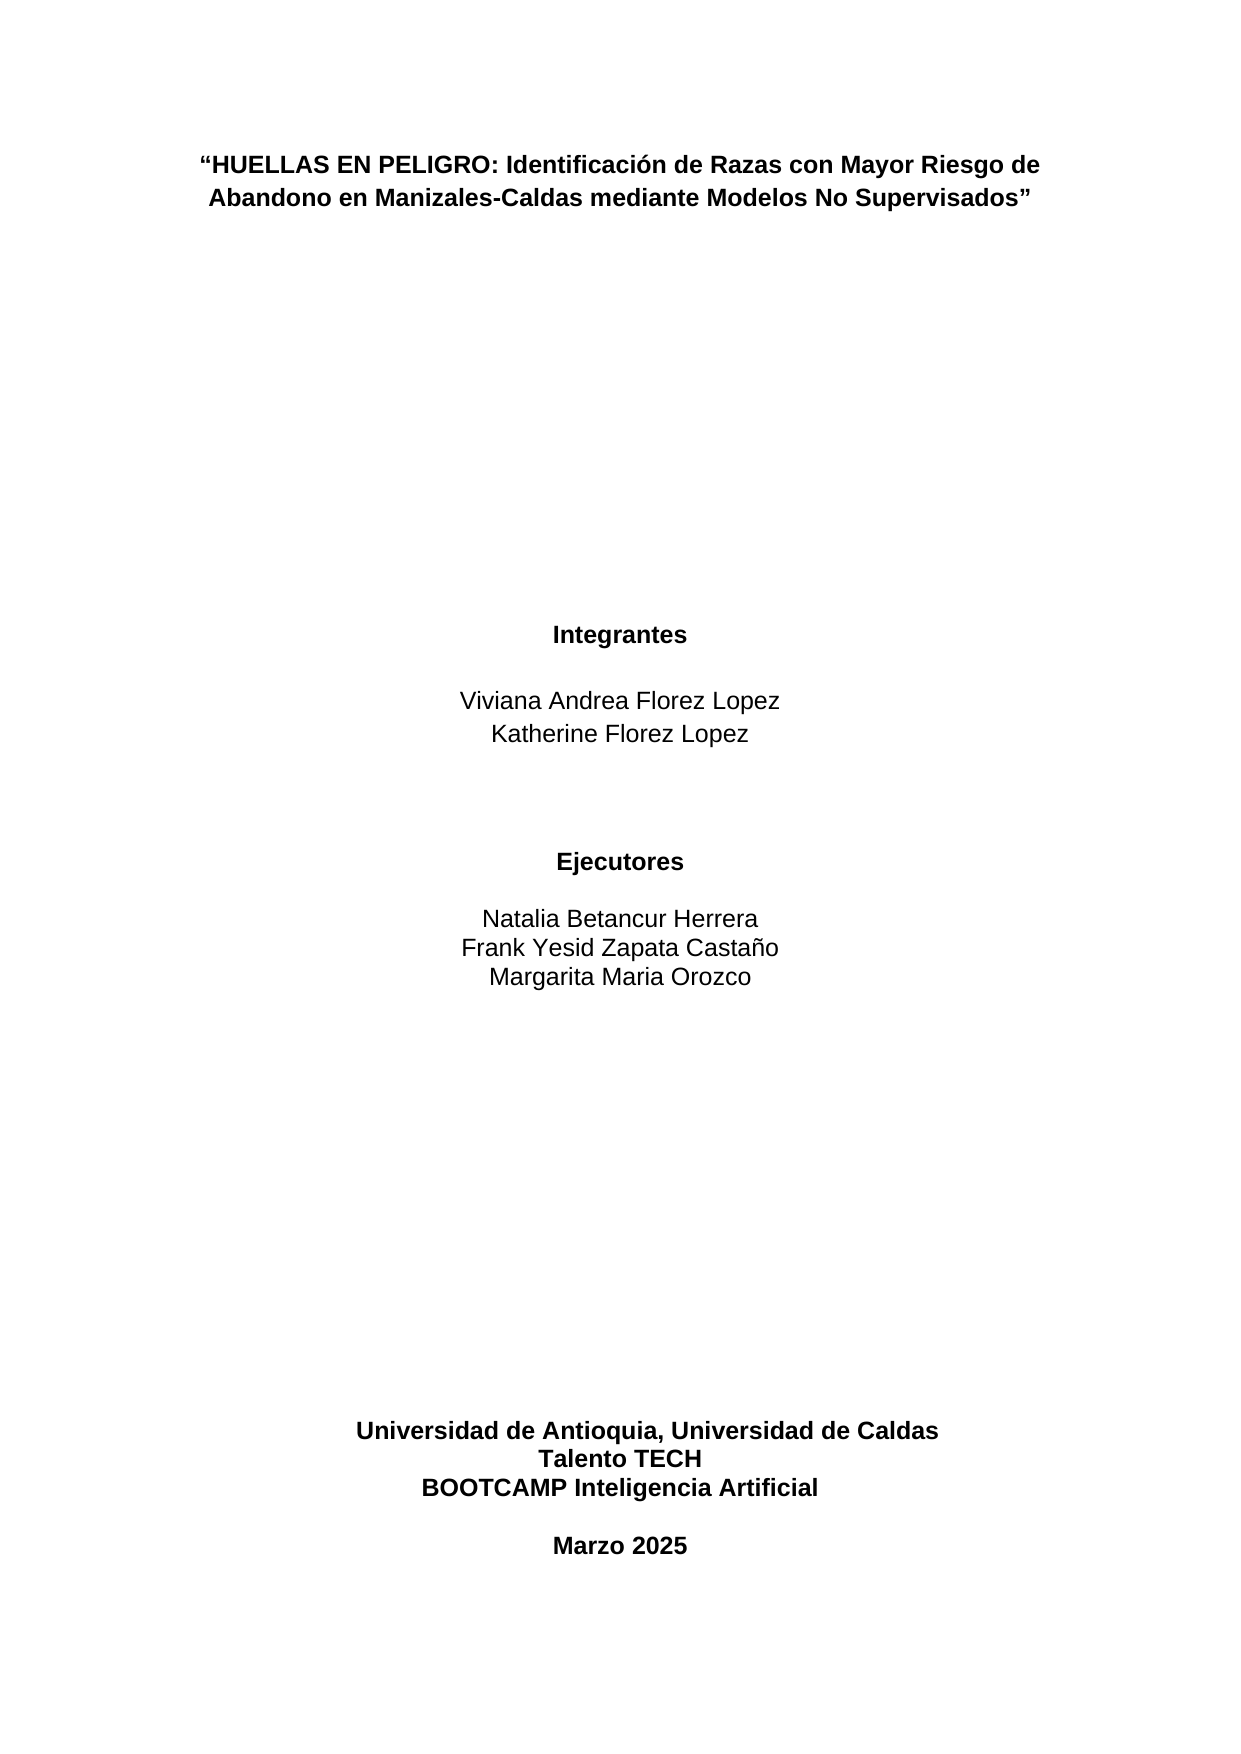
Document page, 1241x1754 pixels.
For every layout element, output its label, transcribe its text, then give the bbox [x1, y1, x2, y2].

text Katherine Florez Lopez [150, 719, 1090, 748]
text BOOTCAMP Inteligencia Artificial [150, 1473, 1090, 1502]
text Integrantes [150, 620, 1090, 649]
text Ejecutores [150, 847, 1090, 876]
text Talento TECH [150, 1444, 1090, 1473]
text Frank Yesid Zapata Castaño [150, 933, 1090, 962]
text Margarita Maria Orozco [150, 962, 1090, 991]
text Universidad de Antioquia, Universidad de Caldas [150, 1416, 1090, 1444]
text Natalia Betancur Herrera [150, 904, 1090, 933]
text Marzo 2025 [150, 1531, 1090, 1559]
text Viviana Andrea Florez Lopez [150, 686, 1090, 715]
text “HUELLAS EN PELIGRO: Identificación de Razas con Mayor Riesgo de Abandono en Manizales-Caldas mediante Modelos No Supervisados” [150, 150, 1090, 212]
